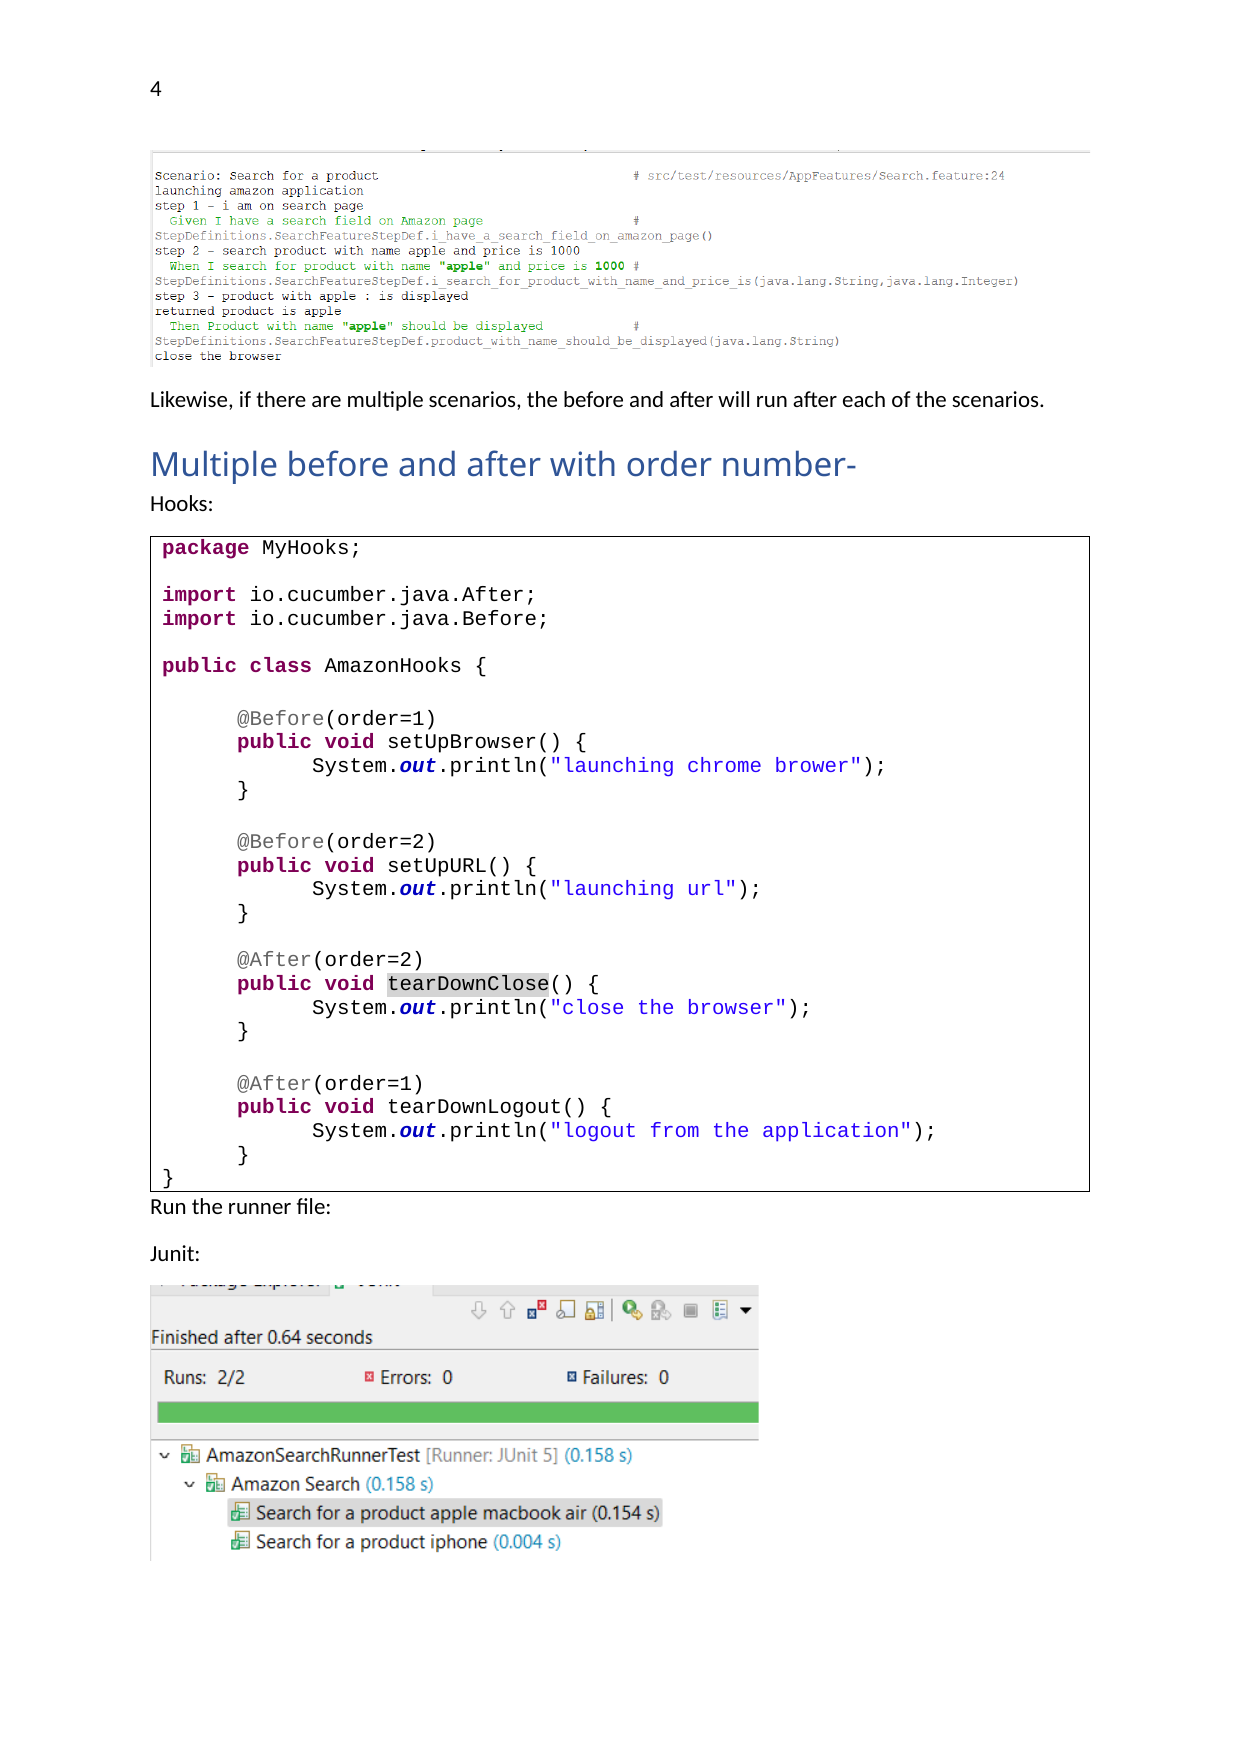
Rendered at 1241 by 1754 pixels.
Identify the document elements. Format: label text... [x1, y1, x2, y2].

picture [150, 1285, 759, 1561]
text Junit: [150, 1239, 1090, 1267]
picture [150, 150, 1091, 367]
text Run the runner file: [150, 1192, 1090, 1220]
text Likewise, if there are multiple scenarios, the before and after will run after each of the scenarios. [150, 385, 1090, 413]
subtitle Multiple before and after with order number- [150, 440, 1090, 486]
text Hooks: [150, 489, 1090, 517]
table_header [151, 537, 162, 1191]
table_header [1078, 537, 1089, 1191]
